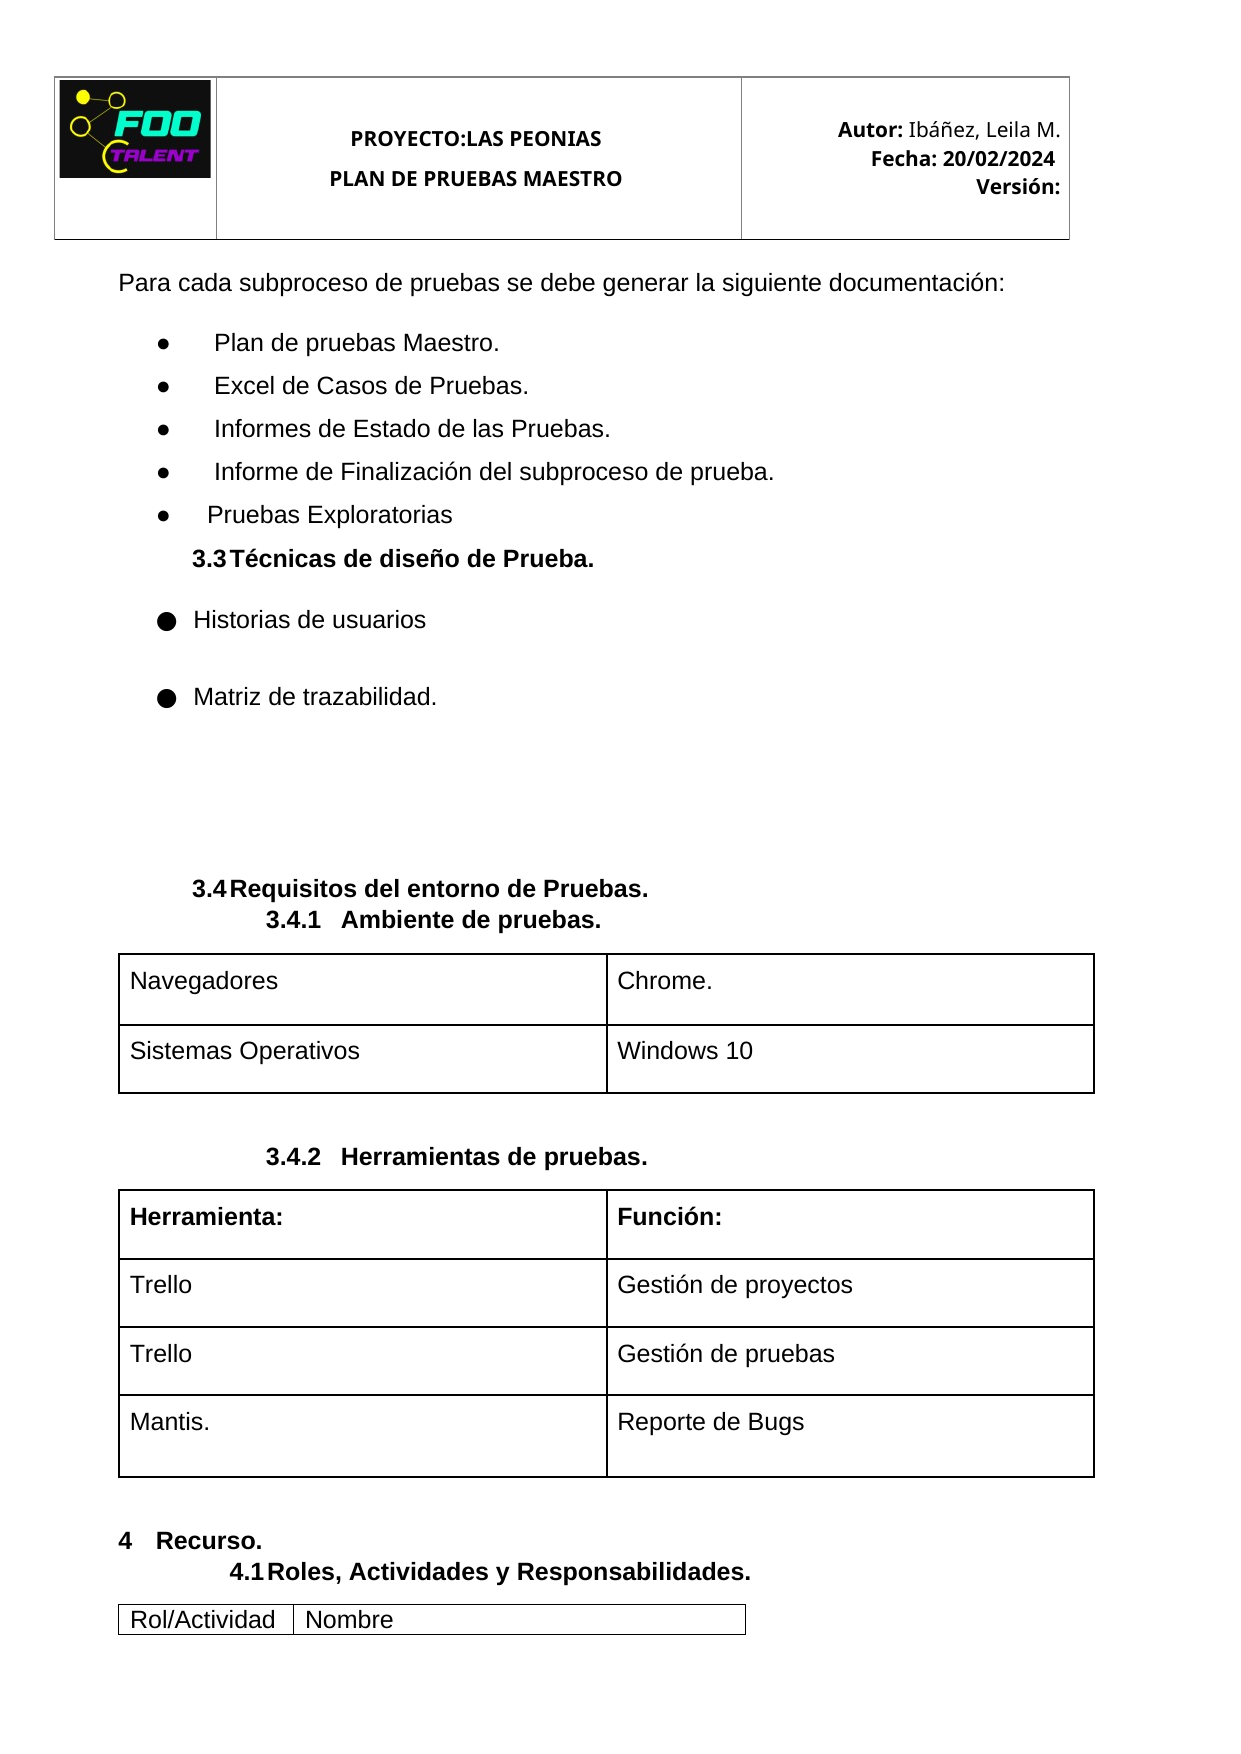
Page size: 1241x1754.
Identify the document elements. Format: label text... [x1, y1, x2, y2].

list Informes de Estado de las Pruebas. [156, 414, 1063, 443]
list Recurso. [118, 1526, 1063, 1554]
table_cell Reporte de Bugs [608, 1396, 1093, 1476]
list Matriz de trazabilidad. [156, 668, 1063, 719]
text Para cada subproceso de pruebas se debe generar la siguiente documentación: [118, 268, 1063, 297]
table_cell Gestión de pruebas [608, 1328, 1093, 1394]
list Pruebas Exploratorias [156, 500, 1063, 529]
table_cell Sistemas Operativos [120, 1026, 606, 1092]
list Historias de usuarios [156, 591, 1063, 642]
list Requisitos del entorno de Pruebas. [192, 874, 1063, 903]
list Roles, Actividades y Responsabilidades. [229, 1557, 1063, 1585]
list Excel de Casos de Pruebas. [156, 371, 1063, 400]
picture [59, 80, 211, 178]
table_cell Trello [120, 1328, 606, 1394]
list Informe de Finalización del subproceso de prueba. [156, 457, 1063, 486]
list Ambiente de pruebas. [266, 905, 1063, 934]
table_header Chrome. [608, 955, 1093, 1023]
table_header Función: [608, 1191, 1093, 1258]
list Plan de pruebas Maestro. [156, 328, 1063, 357]
table_header Rol/Actividad [119, 1605, 293, 1634]
table_header Nombre [294, 1605, 745, 1634]
table_cell Windows 10 [608, 1026, 1093, 1092]
table_cell Trello [120, 1260, 606, 1326]
list Herramientas de pruebas. [266, 1142, 1063, 1170]
table_header Herramienta: [120, 1191, 606, 1258]
table_cell Gestión de proyectos [608, 1260, 1093, 1326]
table_cell Mantis. [120, 1396, 606, 1476]
table_header Navegadores [120, 955, 606, 1023]
list Técnicas de diseño de Prueba. [192, 543, 1063, 572]
